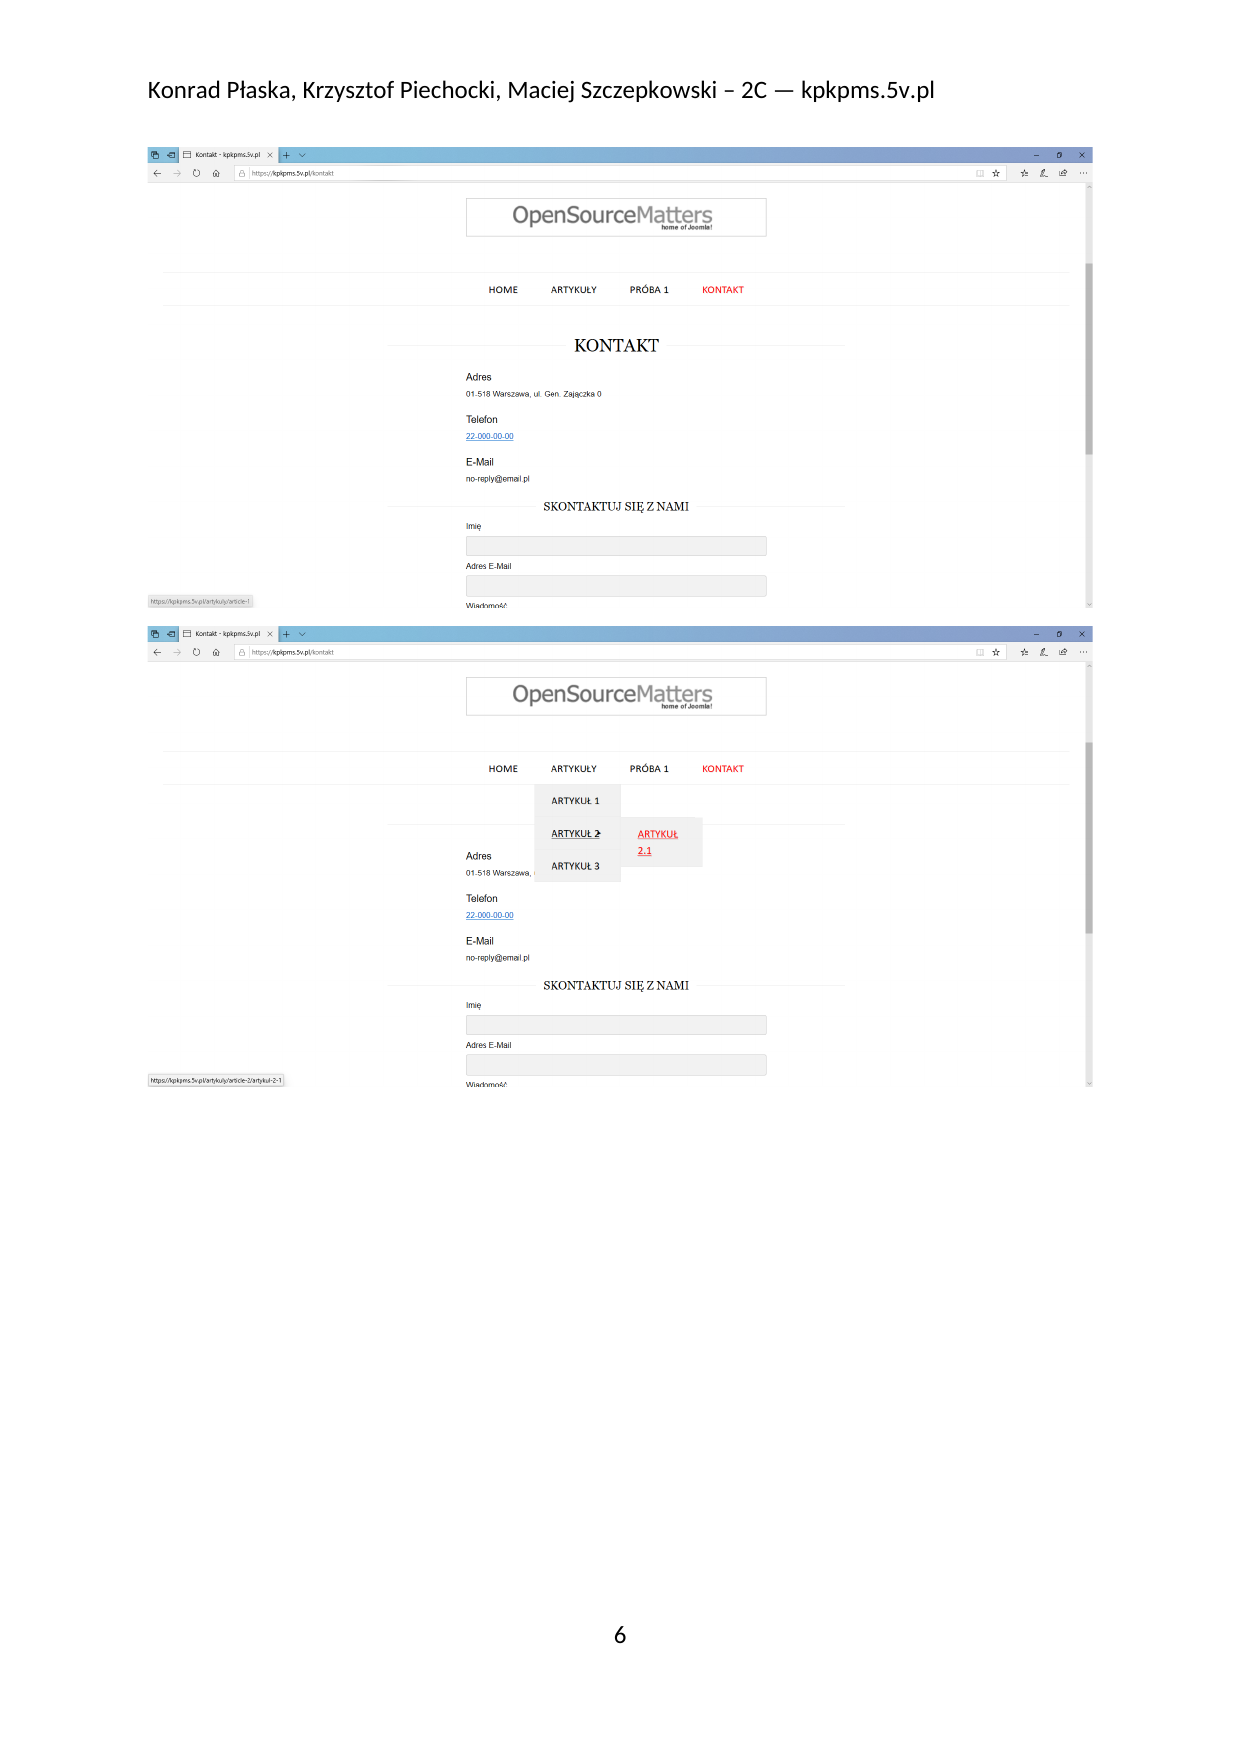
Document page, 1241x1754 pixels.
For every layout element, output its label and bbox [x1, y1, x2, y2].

picture [147, 626, 1093, 1087]
picture [147, 147, 1093, 608]
